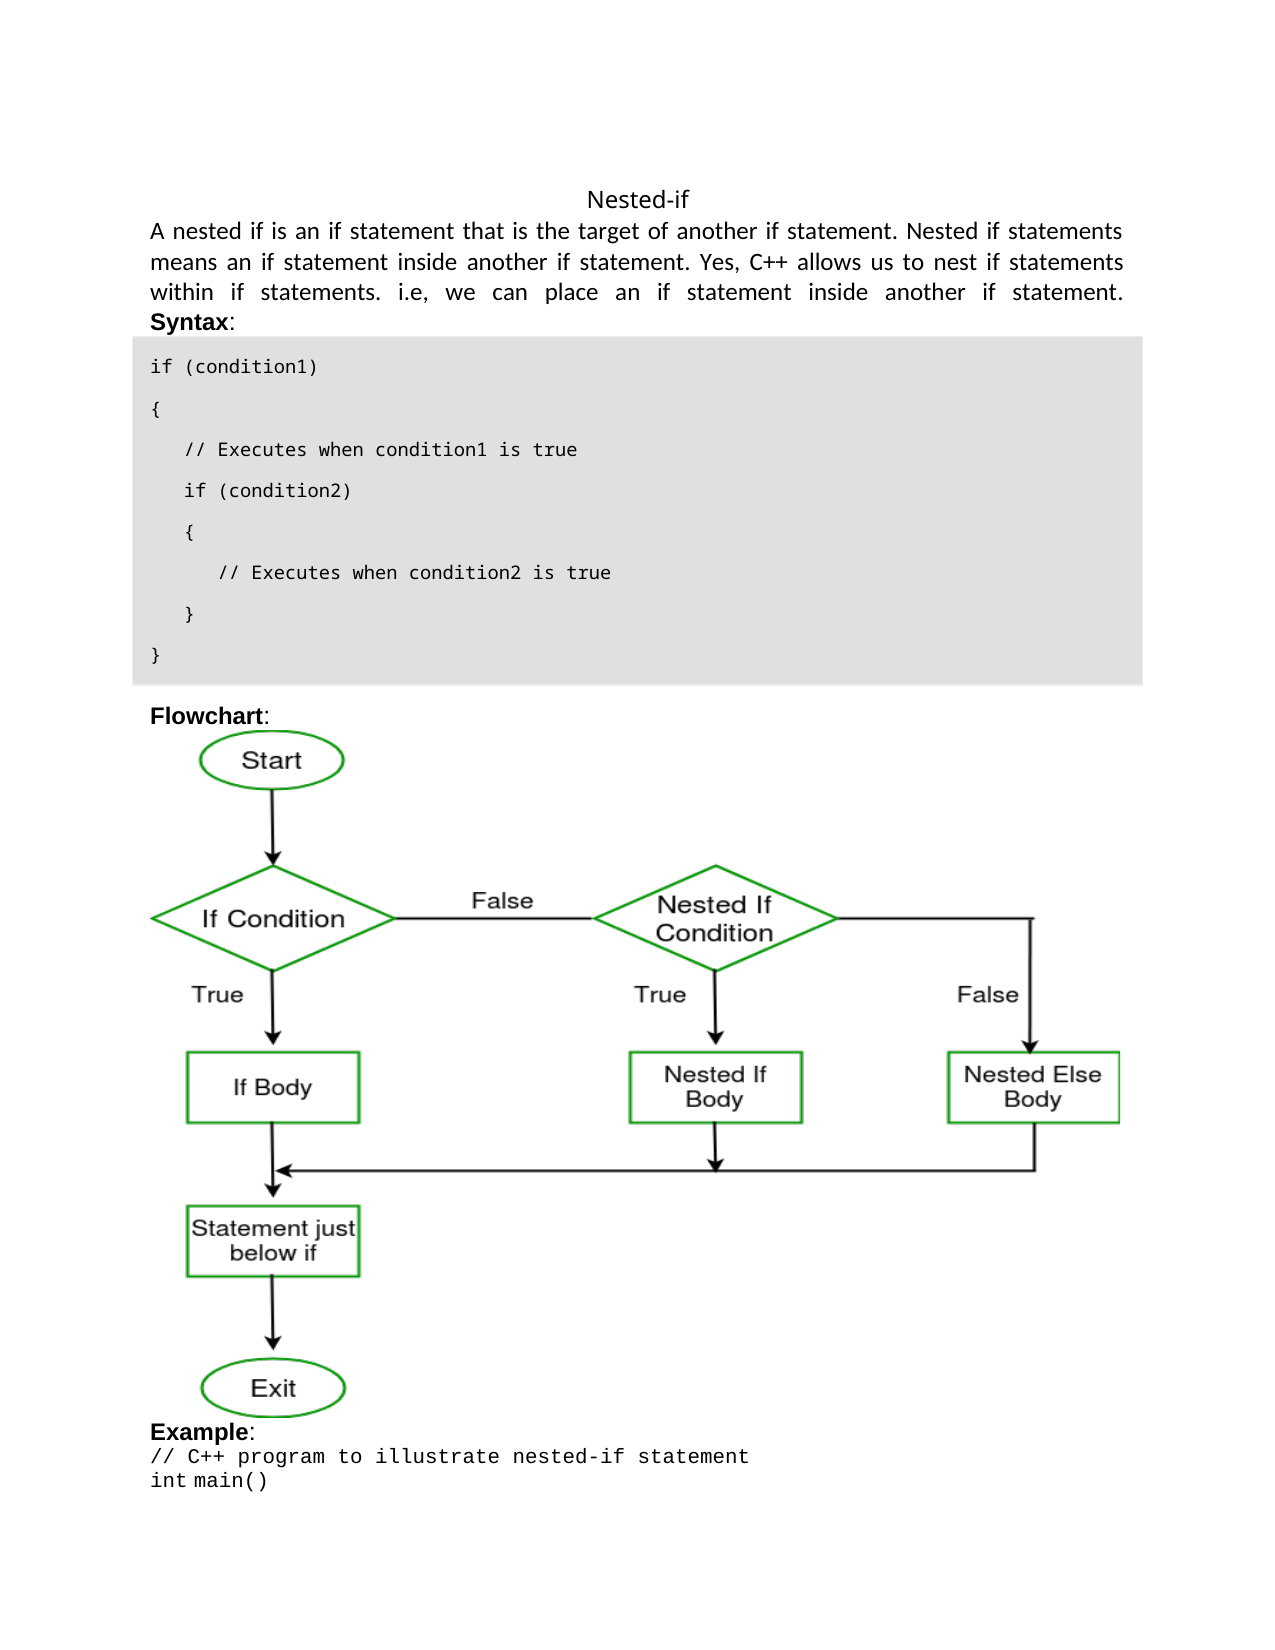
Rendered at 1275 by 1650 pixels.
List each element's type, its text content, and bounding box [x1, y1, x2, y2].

picture [150, 730, 1121, 1418]
text // Executes when condition1 is true [133, 418, 1142, 459]
text } [133, 623, 1142, 684]
text Nested-if [150, 183, 1125, 215]
text { [133, 500, 1142, 541]
text if (condition1) [133, 337, 1142, 377]
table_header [150, 1446, 1200, 1493]
text { [133, 377, 1142, 418]
text A nested if is an if statement that is the target of another if statement. Nested if statements means an if statement inside another if statement. Yes, C++ allows us to nest if statements within if statements. i.e, we can place an if statement inside another if statement. Syntax: [150, 215, 1125, 336]
text // Executes when condition2 is true [133, 541, 1142, 582]
text } [133, 582, 1142, 623]
text if (condition2) [133, 459, 1142, 500]
